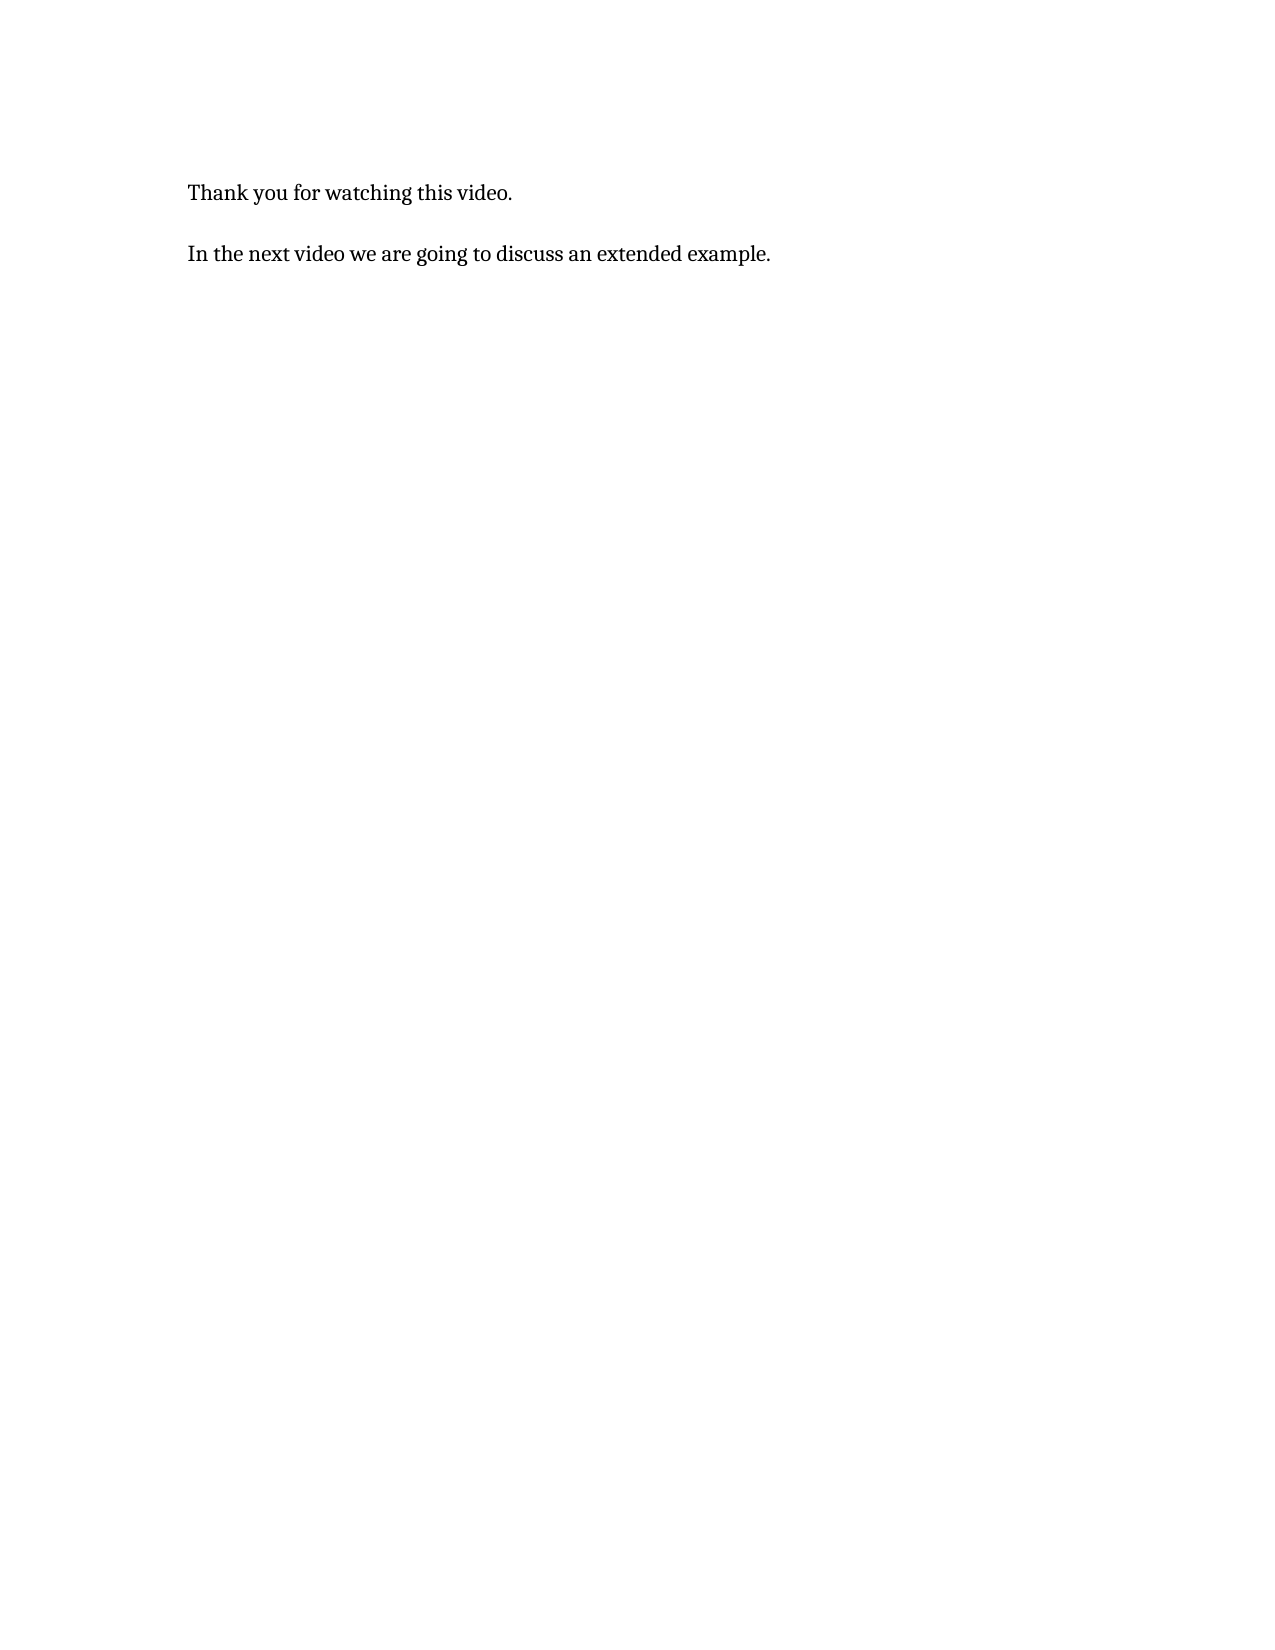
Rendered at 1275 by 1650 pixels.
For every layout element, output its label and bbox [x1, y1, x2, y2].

text [187, 150, 1087, 327]
